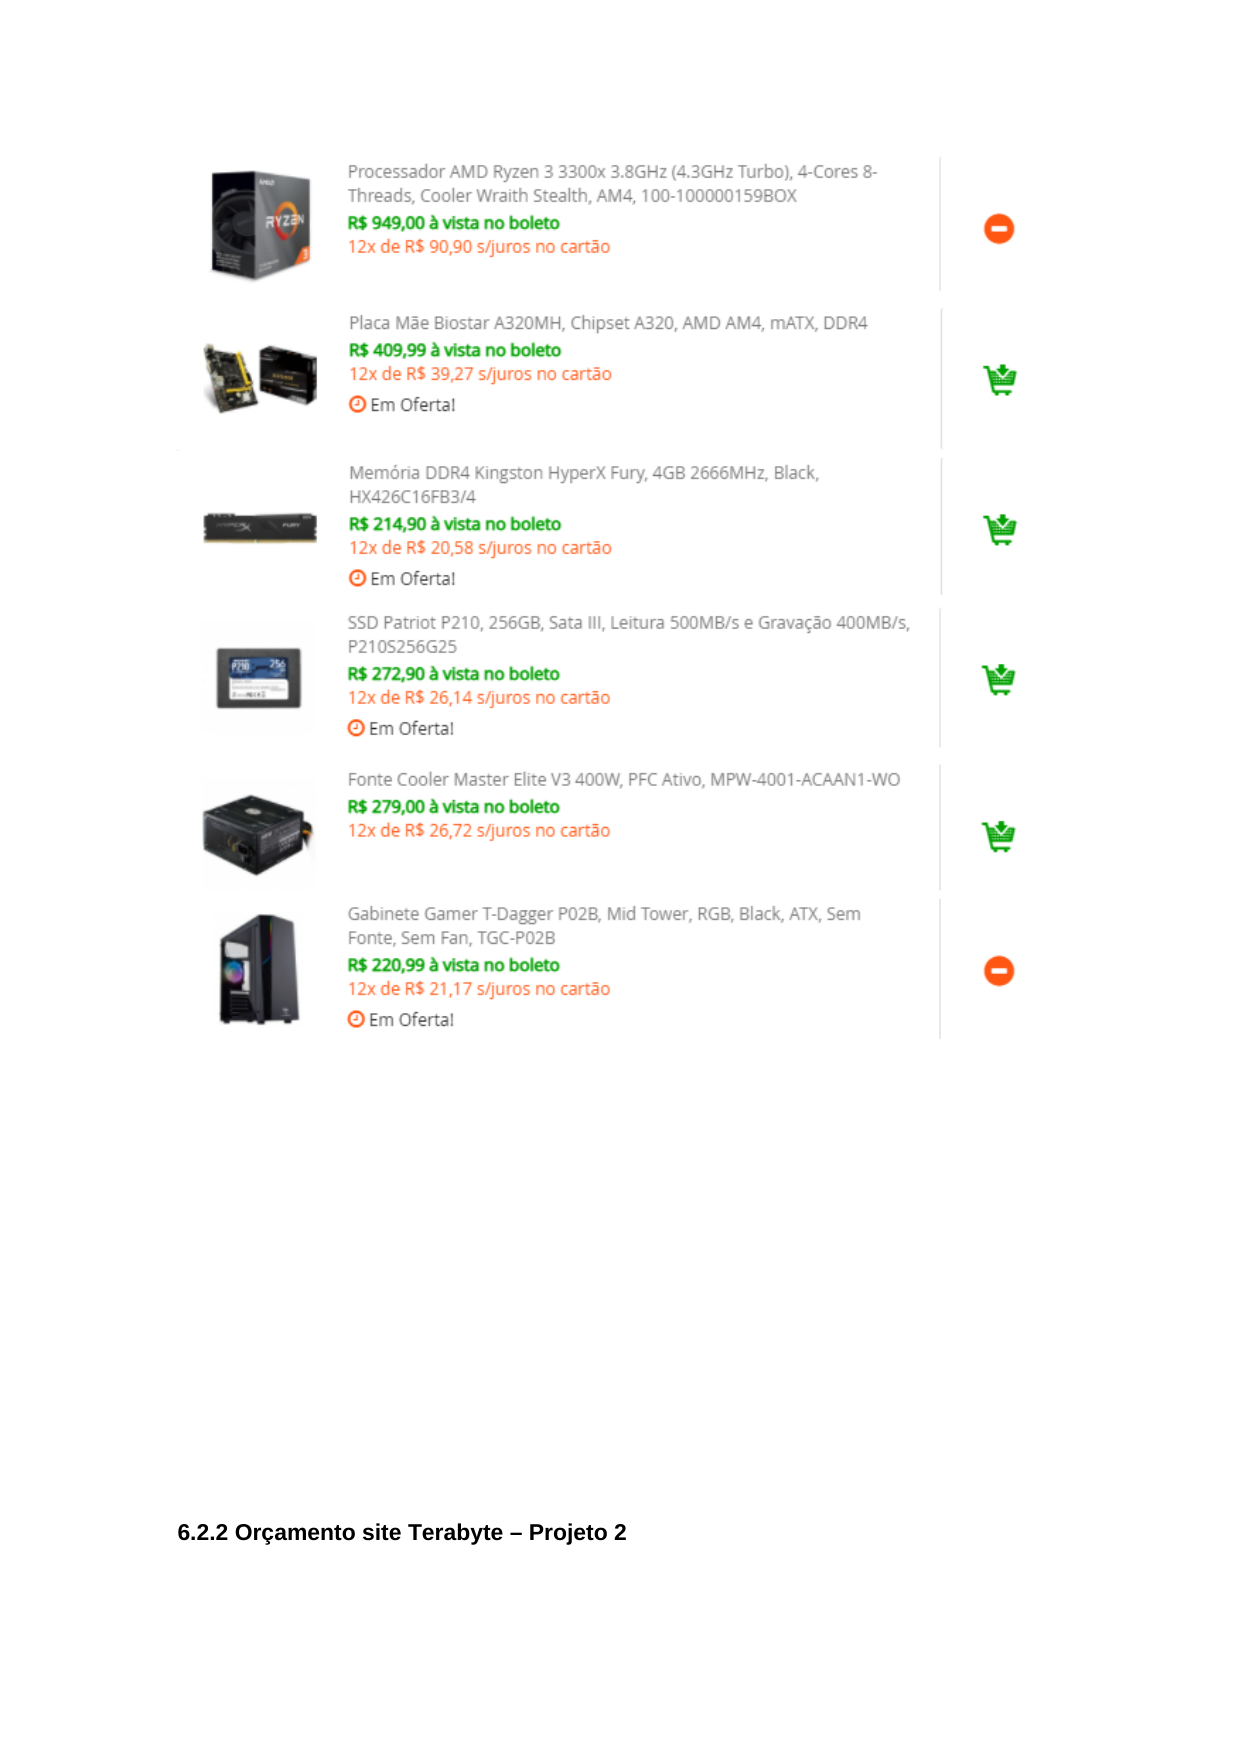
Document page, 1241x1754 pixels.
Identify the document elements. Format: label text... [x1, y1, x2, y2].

picture [177, 147, 1063, 1039]
text 6.2.2 Orçamento site Terabyte – Projeto 2 [177, 1519, 1063, 1545]
